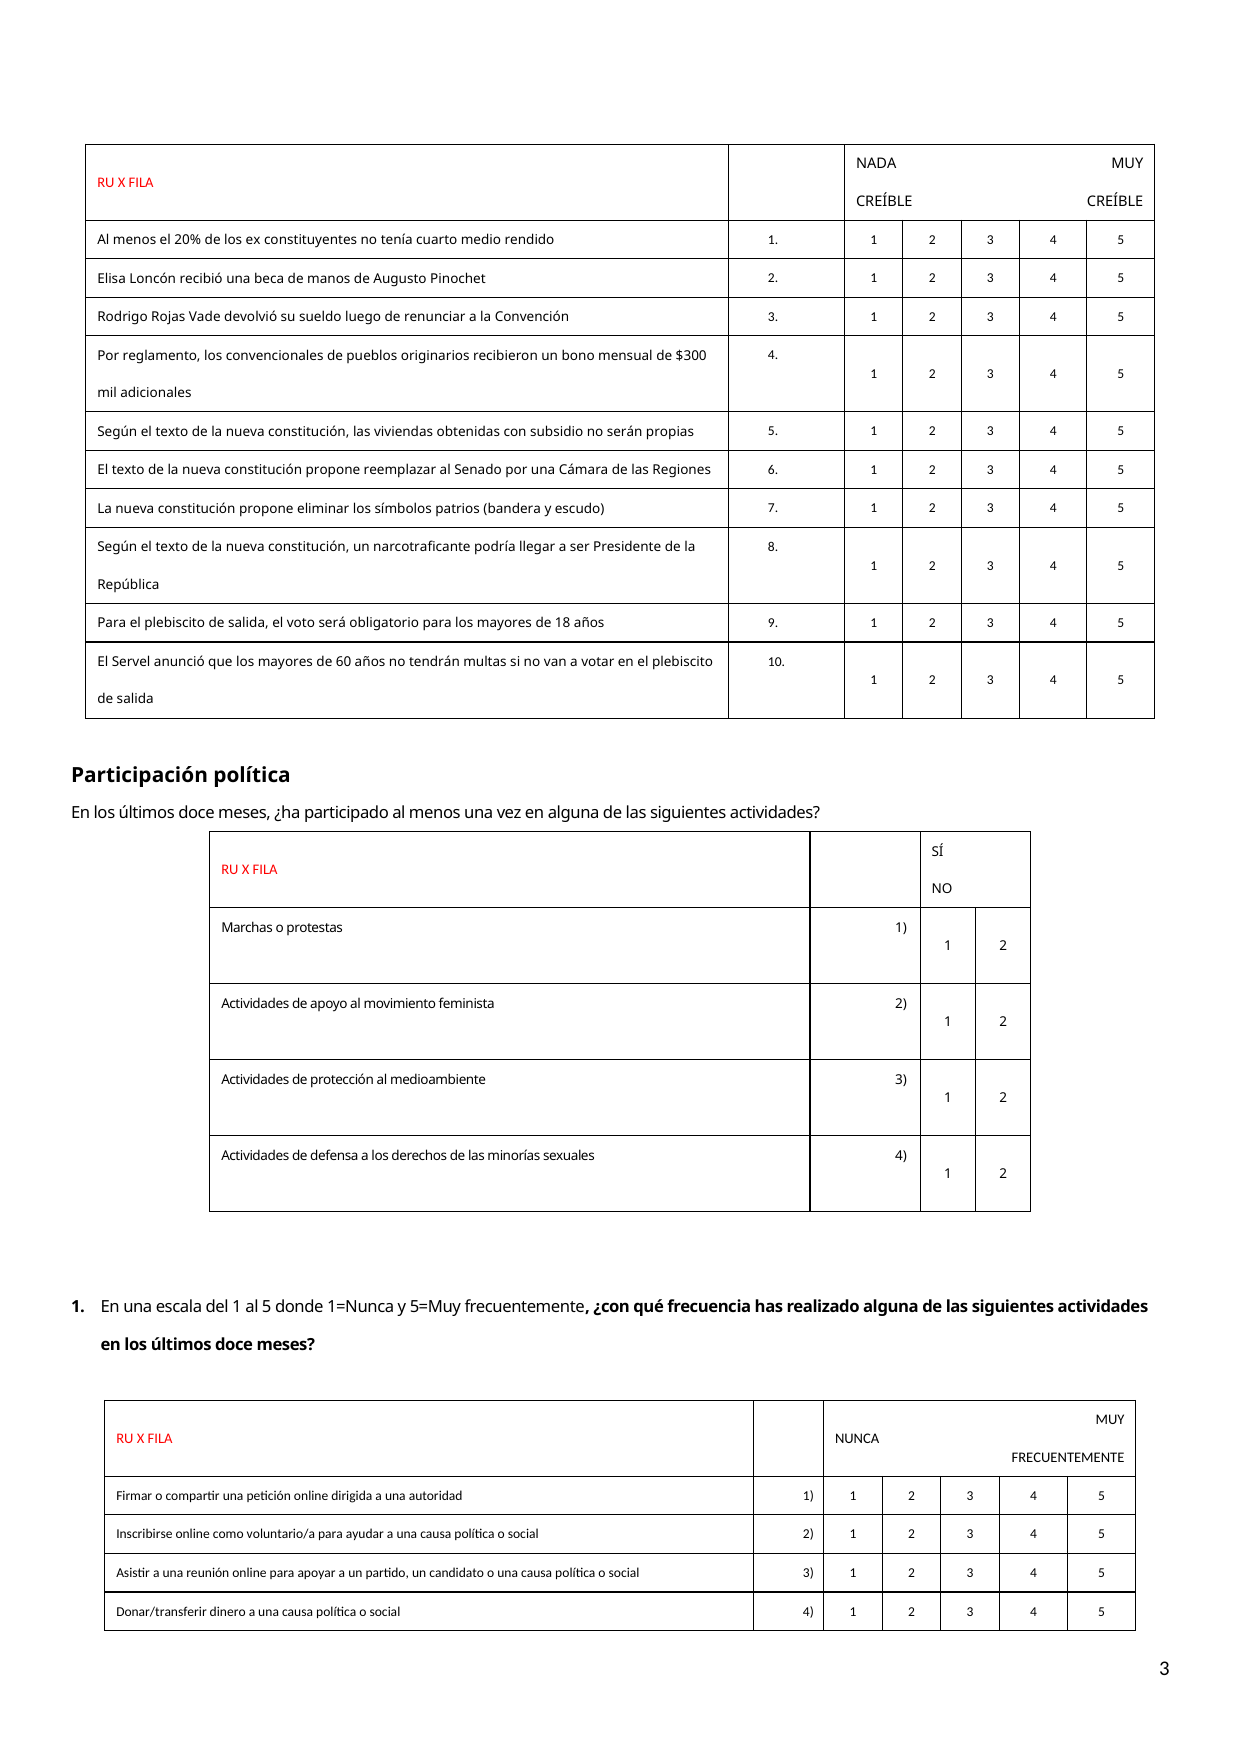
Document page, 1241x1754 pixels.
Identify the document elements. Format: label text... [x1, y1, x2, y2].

table_cell 2 [903, 451, 961, 488]
table_cell 2 [903, 489, 961, 527]
text Participación política [71, 756, 1162, 793]
table_cell 2 [903, 528, 961, 603]
table_cell [754, 1515, 823, 1553]
table_cell 4 [1000, 1515, 1067, 1553]
table_cell Según el texto de la nueva constitución, las viviendas obtenidas con subsidio no serán propias [86, 412, 728, 450]
table_cell 1 [845, 298, 902, 335]
table_cell Actividades de defensa a los derechos de las minorías sexuales [210, 1136, 809, 1211]
table_cell [729, 528, 844, 603]
table_cell 1 [921, 1060, 975, 1135]
table_cell 3 [941, 1515, 999, 1553]
table_cell 1 [921, 1136, 975, 1211]
table_cell 5 [1087, 604, 1154, 641]
table_cell Actividades de protección al medioambiente [210, 1060, 809, 1135]
table_cell 1 [845, 412, 902, 450]
table_cell 3 [962, 221, 1019, 258]
table_cell 2 [903, 259, 961, 297]
list En una escala del 1 al 5 donde 1=Nunca y 5=Muy frecuentemente, ¿con qué frecuencia has realizado alguna de las siguientes actividades en los últimos doce meses? [71, 1287, 1169, 1362]
table_cell [754, 1477, 823, 1514]
table_header NADA CREÍBLE [845, 145, 961, 219]
table_cell [729, 221, 844, 258]
table_cell 4 [1020, 604, 1086, 641]
table_cell 4 [1000, 1554, 1067, 1591]
table_cell 3 [962, 336, 1019, 411]
table_cell 1 [824, 1477, 882, 1514]
table_cell 2 [903, 643, 961, 717]
table_cell 5 [1068, 1554, 1135, 1591]
table_header MUY CREÍBLE [1019, 145, 1154, 219]
table_cell Marchas o protestas [210, 908, 809, 983]
table_cell 4 [1000, 1593, 1067, 1630]
table_cell 2 [903, 412, 961, 450]
table_cell [729, 336, 844, 411]
table_cell 4 [1020, 221, 1086, 258]
table_cell [811, 1136, 920, 1211]
table_cell 4 [1020, 528, 1086, 603]
table_cell 4 [1020, 643, 1086, 717]
table_cell 3 [962, 489, 1019, 527]
table_cell [729, 451, 844, 488]
table_header [754, 1401, 823, 1476]
table_cell 2 [903, 221, 961, 258]
table_cell 2 [976, 984, 1030, 1059]
table_cell 5 [1068, 1477, 1135, 1514]
table_header [729, 145, 844, 219]
table_cell [729, 298, 844, 335]
table_cell 3 [962, 643, 1019, 717]
table_cell Rodrigo Rojas Vade devolvió su sueldo luego de renunciar a la Convención [86, 298, 728, 335]
table_cell 5 [1087, 451, 1154, 488]
table_cell 2 [976, 908, 1030, 983]
table_cell 5 [1087, 259, 1154, 297]
table_cell 1 [845, 336, 902, 411]
table_cell Por reglamento, los convencionales de pueblos originarios recibieron un bono mensual de $300 mil adicionales [86, 336, 728, 411]
table_cell 4 [1020, 412, 1086, 450]
table_cell 4 [1000, 1477, 1067, 1514]
table_cell Según el texto de la nueva constitución, un narcotraficante podría llegar a ser Presidente de la República [86, 528, 728, 603]
table_cell 4 [1020, 259, 1086, 297]
table_cell 5 [1087, 221, 1154, 258]
table_cell 4 [1020, 489, 1086, 527]
table_cell 3 [962, 298, 1019, 335]
table_cell Firmar o compartir una petición online dirigida a una autoridad [105, 1477, 753, 1514]
table_header [941, 1401, 999, 1476]
table_cell 3 [941, 1554, 999, 1591]
table_cell [754, 1593, 823, 1630]
table_cell [811, 984, 920, 1059]
table_cell [729, 643, 844, 717]
table_cell Asistir a una reunión online para apoyar a un partido, un candidato o una causa política o social [105, 1554, 753, 1591]
table_cell [729, 259, 844, 297]
table_cell [811, 1060, 920, 1135]
table_cell Donar/transferir dinero a una causa política o social [105, 1593, 753, 1630]
table_header NUNCA [824, 1401, 941, 1476]
table_cell 2 [883, 1477, 940, 1514]
table_cell 1 [845, 489, 902, 527]
table_cell 4 [1020, 298, 1086, 335]
table_header [961, 145, 1019, 219]
table_cell 3 [962, 259, 1019, 297]
table_cell 5 [1087, 298, 1154, 335]
table_cell 2 [883, 1554, 940, 1591]
table_header [811, 832, 920, 907]
table_cell 5 [1087, 528, 1154, 603]
table_cell 1 [921, 908, 975, 983]
table_cell 4 [1020, 336, 1086, 411]
table_cell 2 [883, 1515, 940, 1553]
table_cell 1 [824, 1593, 882, 1630]
table_cell 1 [845, 221, 902, 258]
table_cell 1 [845, 643, 902, 717]
table_cell 4 [1020, 451, 1086, 488]
table_cell 3 [962, 451, 1019, 488]
table_cell 2 [903, 604, 961, 641]
table_cell 5 [1068, 1593, 1135, 1630]
table_cell 1 [845, 528, 902, 603]
table_cell 3 [962, 528, 1019, 603]
table_cell Al menos el 20% de los ex constituyentes no tenía cuarto medio rendido [86, 221, 728, 258]
table_cell [729, 412, 844, 450]
table_cell Para el plebiscito de salida, el voto será obligatorio para los mayores de 18 años [86, 604, 728, 641]
table_cell 3 [941, 1477, 999, 1514]
table_cell Actividades de apoyo al movimiento feminista [210, 984, 809, 1059]
table_cell 5 [1087, 643, 1154, 717]
table_cell 1 [921, 984, 975, 1059]
table_cell El Servel anunció que los mayores de 60 años no tendrán multas si no van a votar en el plebiscito de salida [86, 643, 728, 717]
table_cell 1 [845, 451, 902, 488]
table_cell 3 [941, 1593, 999, 1630]
table_cell 5 [1087, 336, 1154, 411]
table_cell [729, 604, 844, 641]
table_cell 2 [903, 298, 961, 335]
table_cell 1 [824, 1554, 882, 1591]
table_header SÍ NO [921, 832, 1030, 907]
table_cell 2 [976, 1060, 1030, 1135]
table_header MUY FRECUENTEMENTE [999, 1401, 1135, 1476]
table_cell 5 [1068, 1515, 1135, 1553]
table_cell 2 [883, 1593, 940, 1630]
table_header RU X FILA [105, 1401, 753, 1476]
table_header RU X FILA [210, 832, 809, 907]
table_cell Elisa Loncón recibió una beca de manos de Augusto Pinochet [86, 259, 728, 297]
table_cell 5 [1087, 412, 1154, 450]
table_cell 3 [962, 412, 1019, 450]
table_cell 1 [845, 604, 902, 641]
table_cell 2 [976, 1136, 1030, 1211]
subtitle En los últimos doce meses, ¿ha participado al menos una vez en alguna de las siguientes actividades? [71, 793, 1110, 831]
table_cell 3 [962, 604, 1019, 641]
table_cell 1 [824, 1515, 882, 1553]
table_cell 5 [1087, 489, 1154, 527]
table_cell El texto de la nueva constitución propone reemplazar al Senado por una Cámara de las Regiones [86, 451, 728, 488]
table_cell [729, 489, 844, 527]
table_header RU X FILA [86, 145, 728, 219]
table_cell [754, 1554, 823, 1591]
table_cell Inscribirse online como voluntario/a para ayudar a una causa política o social [105, 1515, 753, 1553]
table_cell 1 [845, 259, 902, 297]
table_cell 2 [903, 336, 961, 411]
table_cell La nueva constitución propone eliminar los símbolos patrios (bandera y escudo) [86, 489, 728, 527]
table_cell [811, 908, 920, 983]
